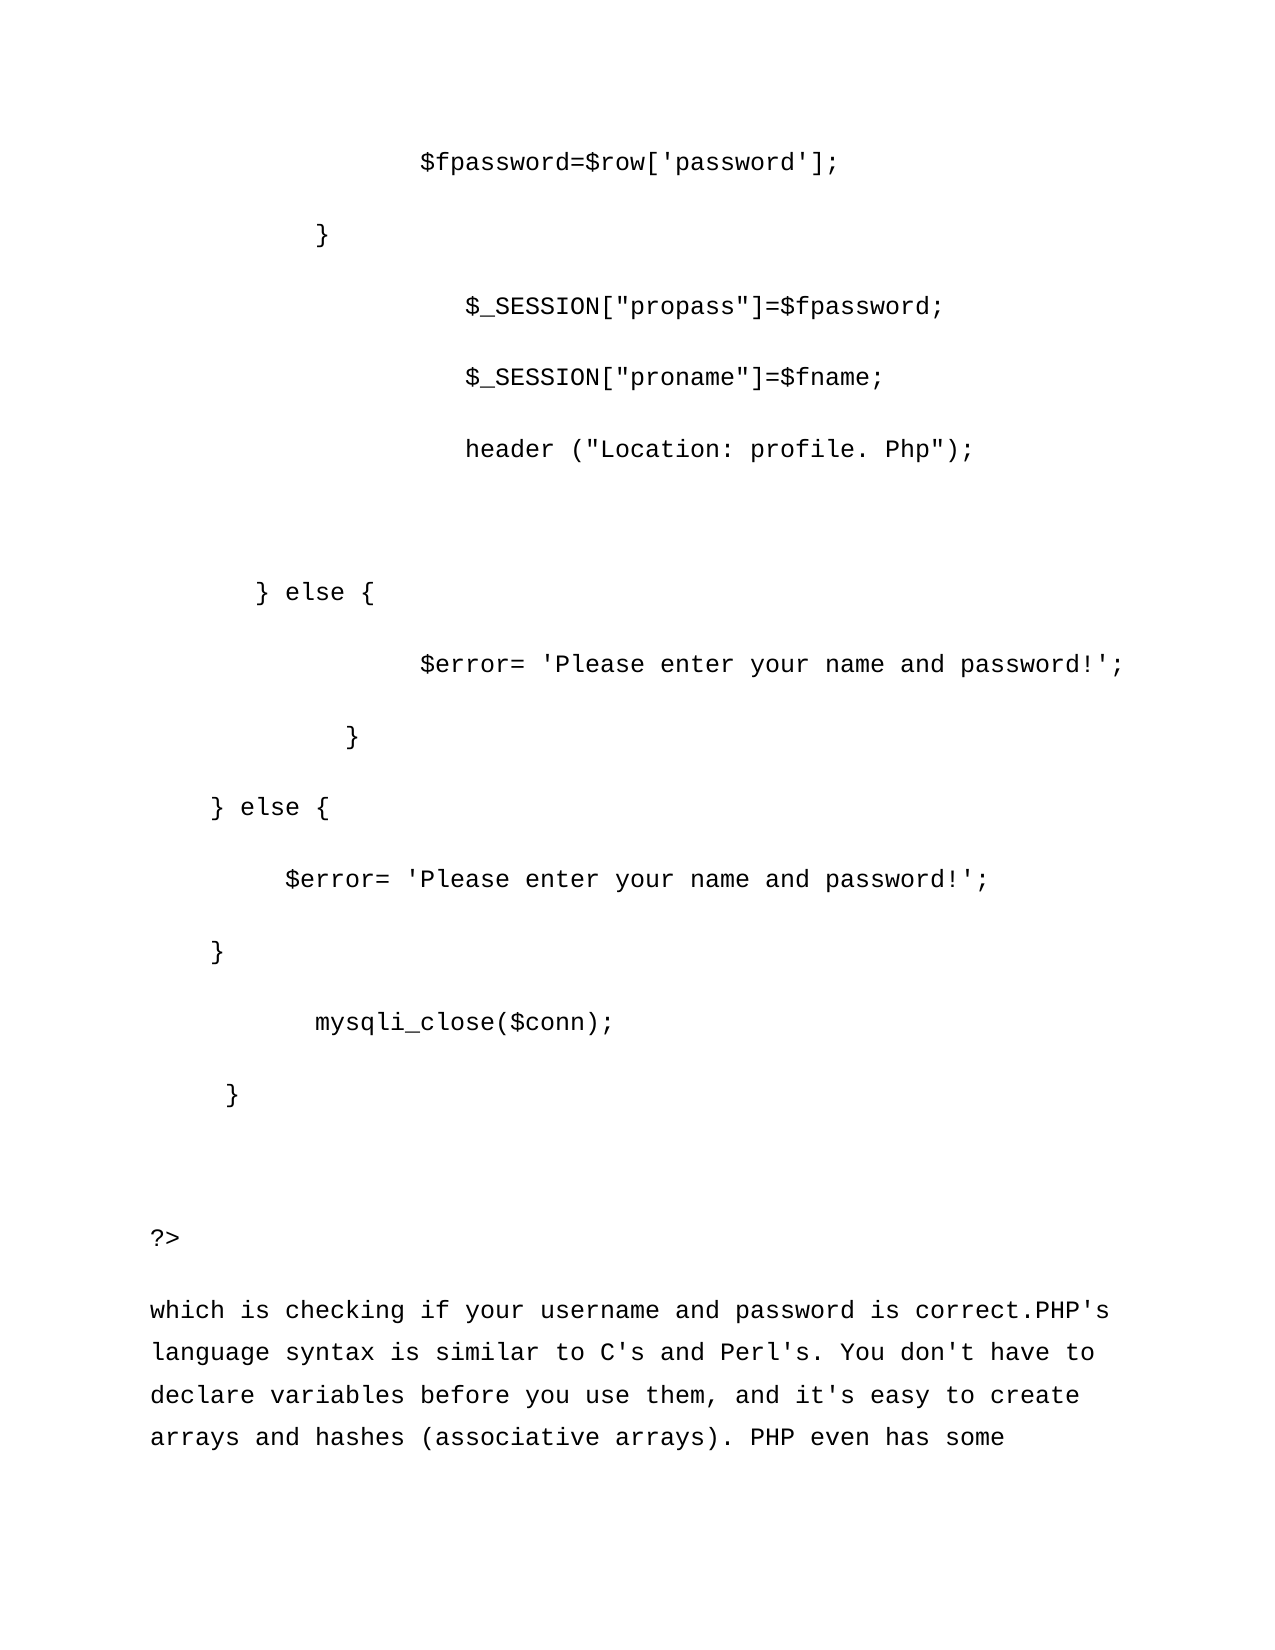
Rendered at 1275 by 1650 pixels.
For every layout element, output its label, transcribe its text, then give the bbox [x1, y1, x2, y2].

text } else { [150, 795, 1125, 823]
text } [150, 222, 1125, 250]
text } [150, 938, 1125, 967]
text } [150, 723, 1125, 752]
text } else { [150, 580, 1125, 608]
text $error= 'Please enter your name and password!'; [150, 652, 1125, 680]
text } [150, 1082, 1125, 1110]
text $fpassword=$row['password']; [150, 150, 1125, 178]
text header ("Location: profile. Php"); [150, 437, 1125, 465]
text $error= 'Please enter your name and password!'; [150, 867, 1125, 895]
text $_SESSION["propass"]=$fpassword; [150, 293, 1125, 322]
text mysqli_close($conn); [150, 1010, 1125, 1038]
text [150, 1297, 1125, 1453]
text ?> [150, 1226, 1125, 1254]
text $_SESSION["proname"]=$fname; [150, 365, 1125, 393]
